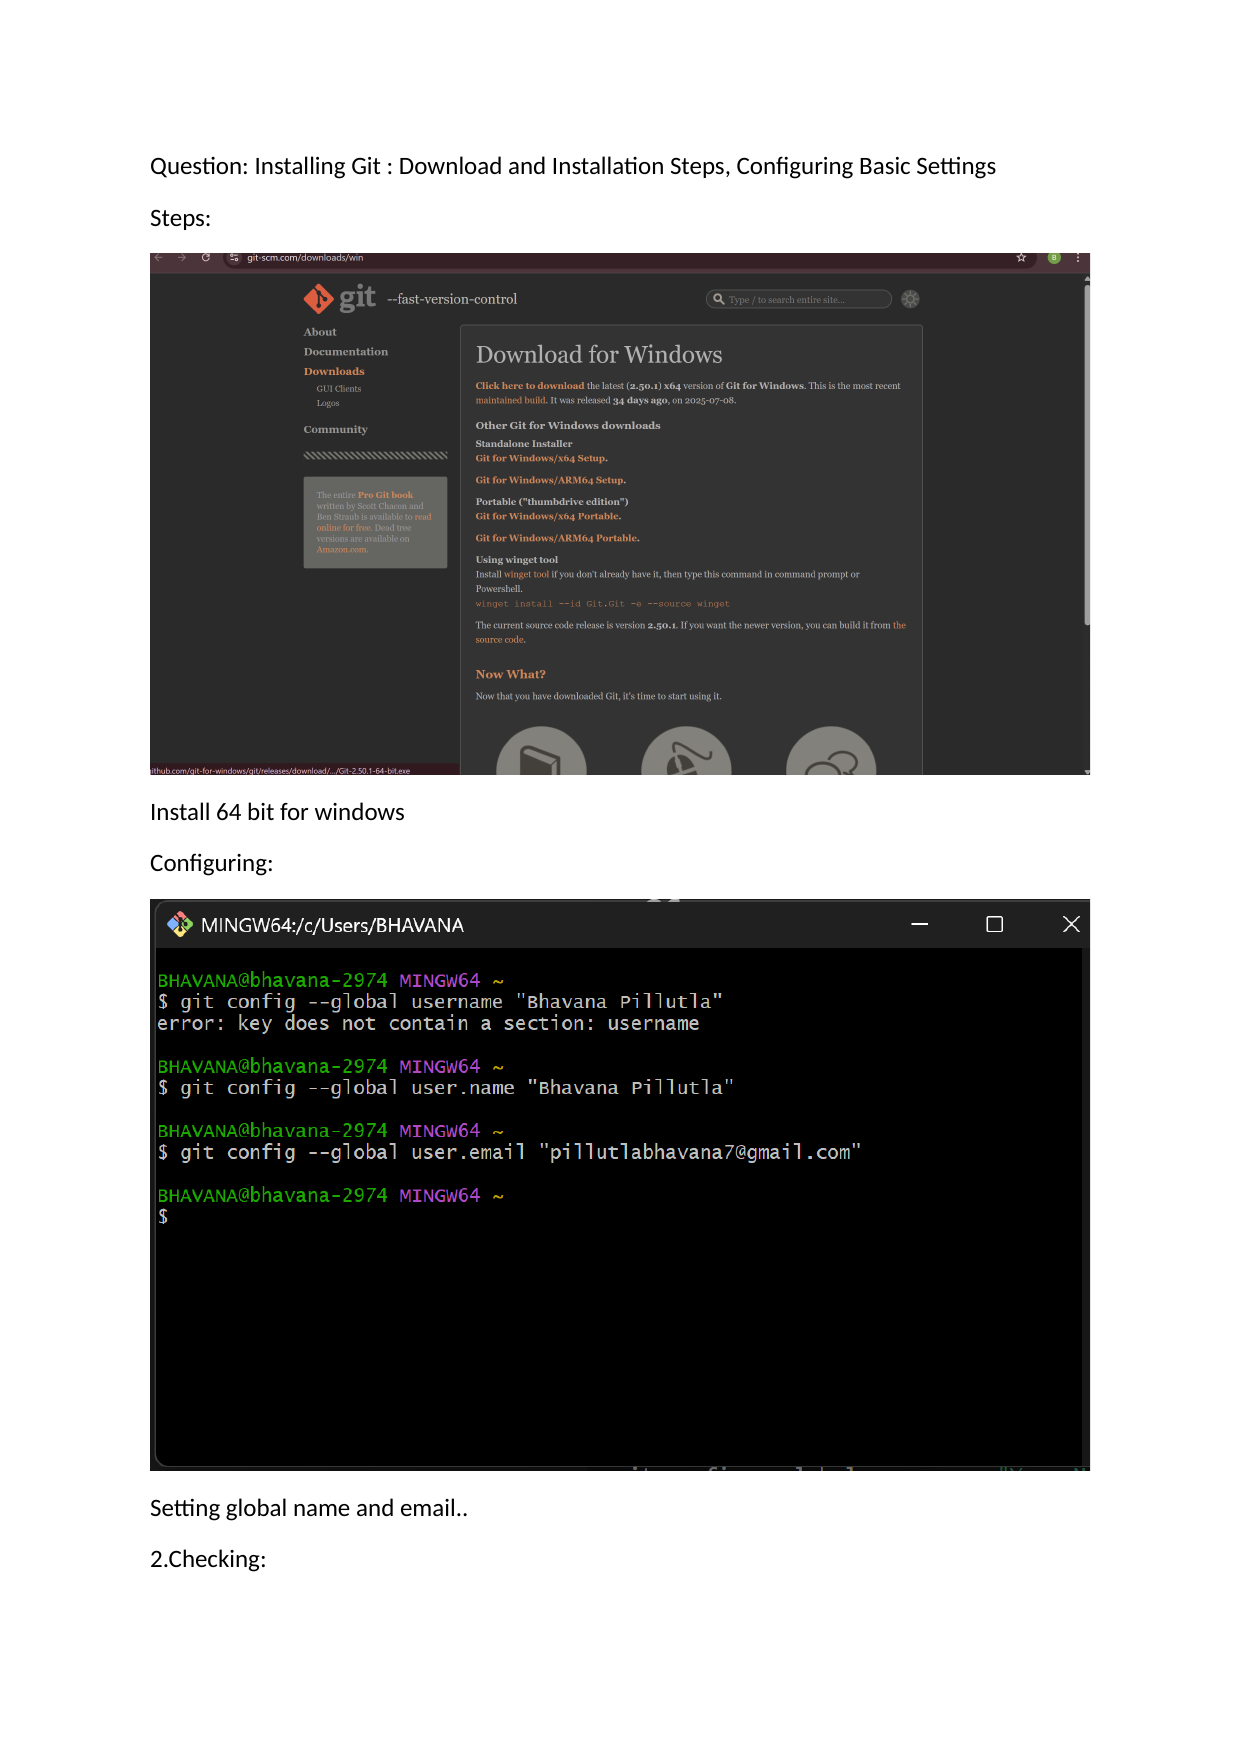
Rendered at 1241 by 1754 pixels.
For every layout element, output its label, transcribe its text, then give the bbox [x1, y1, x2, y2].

picture [150, 253, 1091, 775]
text Configuring: [150, 847, 1090, 878]
text Question: Installing Git : Download and Installation Steps, Configuring Basic Settings [150, 150, 1090, 181]
picture [150, 899, 1091, 1471]
text Install 64 bit for windows [150, 796, 1090, 826]
text Setting global name and email.. [150, 1492, 1090, 1522]
text 2.Checking: [150, 1543, 1090, 1574]
text Steps: [150, 202, 1090, 232]
